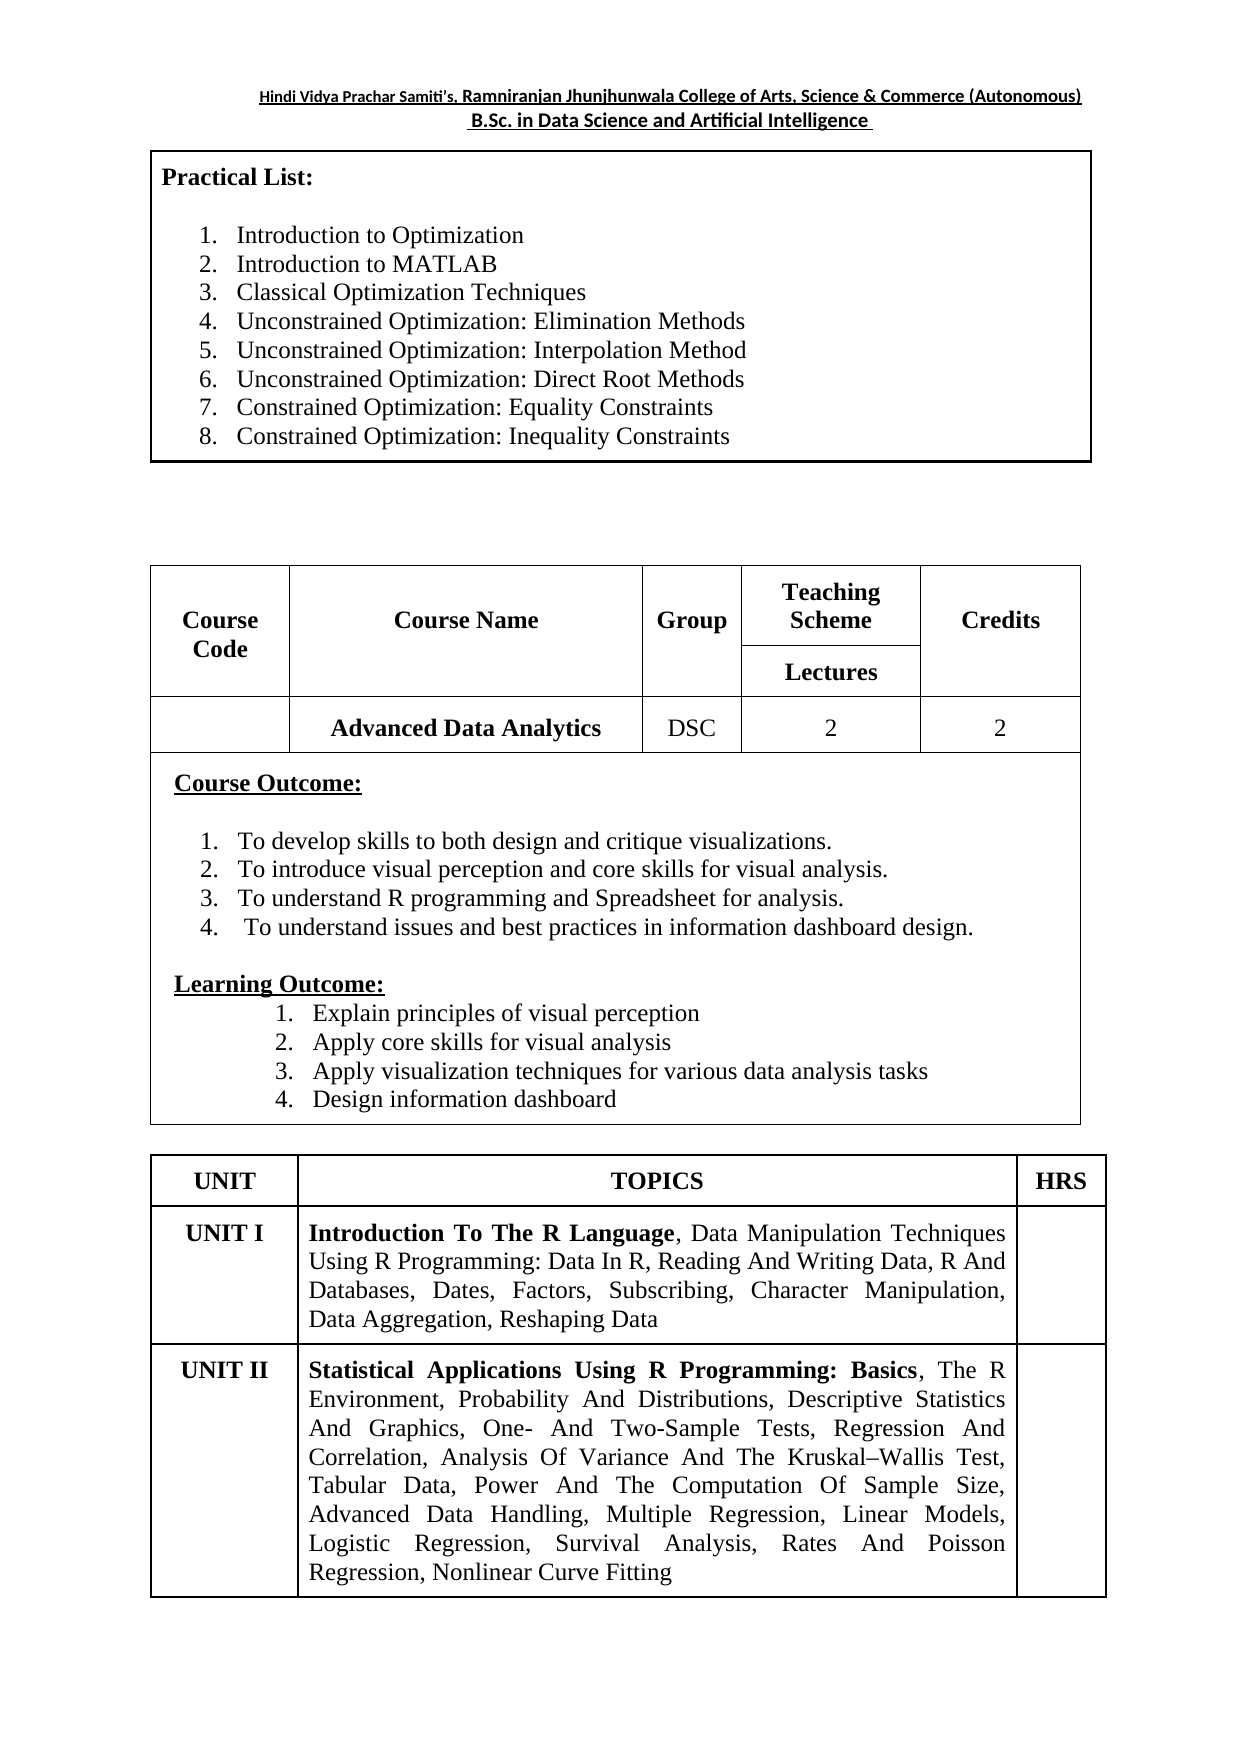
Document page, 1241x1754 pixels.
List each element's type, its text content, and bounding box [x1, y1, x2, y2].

table_cell [1018, 1345, 1105, 1596]
table_cell 2 [921, 697, 1080, 752]
table_header UNIT [152, 1156, 297, 1205]
table_cell Advanced Data Analytics [290, 697, 642, 752]
table_header Teaching Scheme [742, 566, 920, 645]
table_cell UNIT II [152, 1345, 297, 1596]
table_header TOPICS [299, 1156, 1016, 1205]
table_cell DSC [643, 697, 741, 752]
table_cell Statistical Applications Using R Programming: Basics, The R Environment, Probability And Distributions, Descriptive Statistics And Graphics, One- And Two-Sample Tests, Regression And Correlation, Analysis Of Variance And The Kruskal–Wallis Test, Tabular Data, Power And The Computation Of Sample Size, Advanced Data Handling, Multiple Regression, Linear Models, Logistic Regression, Survival Analysis, Rates And Poisson Regression, Nonlinear Curve Fitting [299, 1345, 1016, 1596]
table_cell Introduction To The R Language, Data Manipulation Techniques Using R Programming: Data In R, Reading And Writing Data, R And Databases, Dates, Factors, Subscribing, Character Manipulation, Data Aggregation, Reshaping Data [299, 1207, 1016, 1343]
table_cell 2 [742, 697, 920, 752]
table_cell Course Outcome: To develop skills to both design and critique visualizations. To introduce visual perception and core skills for visual analysis. To understand R programming and Spreadsheet for analysis. To understand issues and best practices in information dashboard design. Learning Outcome: Explain principles of visual perception Apply core skills for visual analysis Apply visualization techniques for various data analysis tasks Design information dashboard [151, 753, 1080, 1124]
table_header Group [643, 566, 741, 696]
table_cell [151, 697, 289, 752]
table_cell UNIT I [152, 1207, 297, 1343]
table_cell [1018, 1207, 1105, 1343]
table_header Course Name [290, 566, 642, 696]
table_header HRS [1018, 1156, 1105, 1205]
table_header Credits [921, 566, 1080, 696]
table_cell Lectures [742, 646, 920, 696]
table_header Practical List: Introduction to Optimization Introduction to MATLAB Classical Optimization Techniques Unconstrained Optimization: Elimination Methods Unconstrained Optimization: Interpolation Method Unconstrained Optimization: Direct Root Methods Constrained Optimization: Equality Constraints Constrained Optimization: Inequality Constraints [152, 152, 1090, 460]
table_header Course Code [151, 566, 289, 696]
